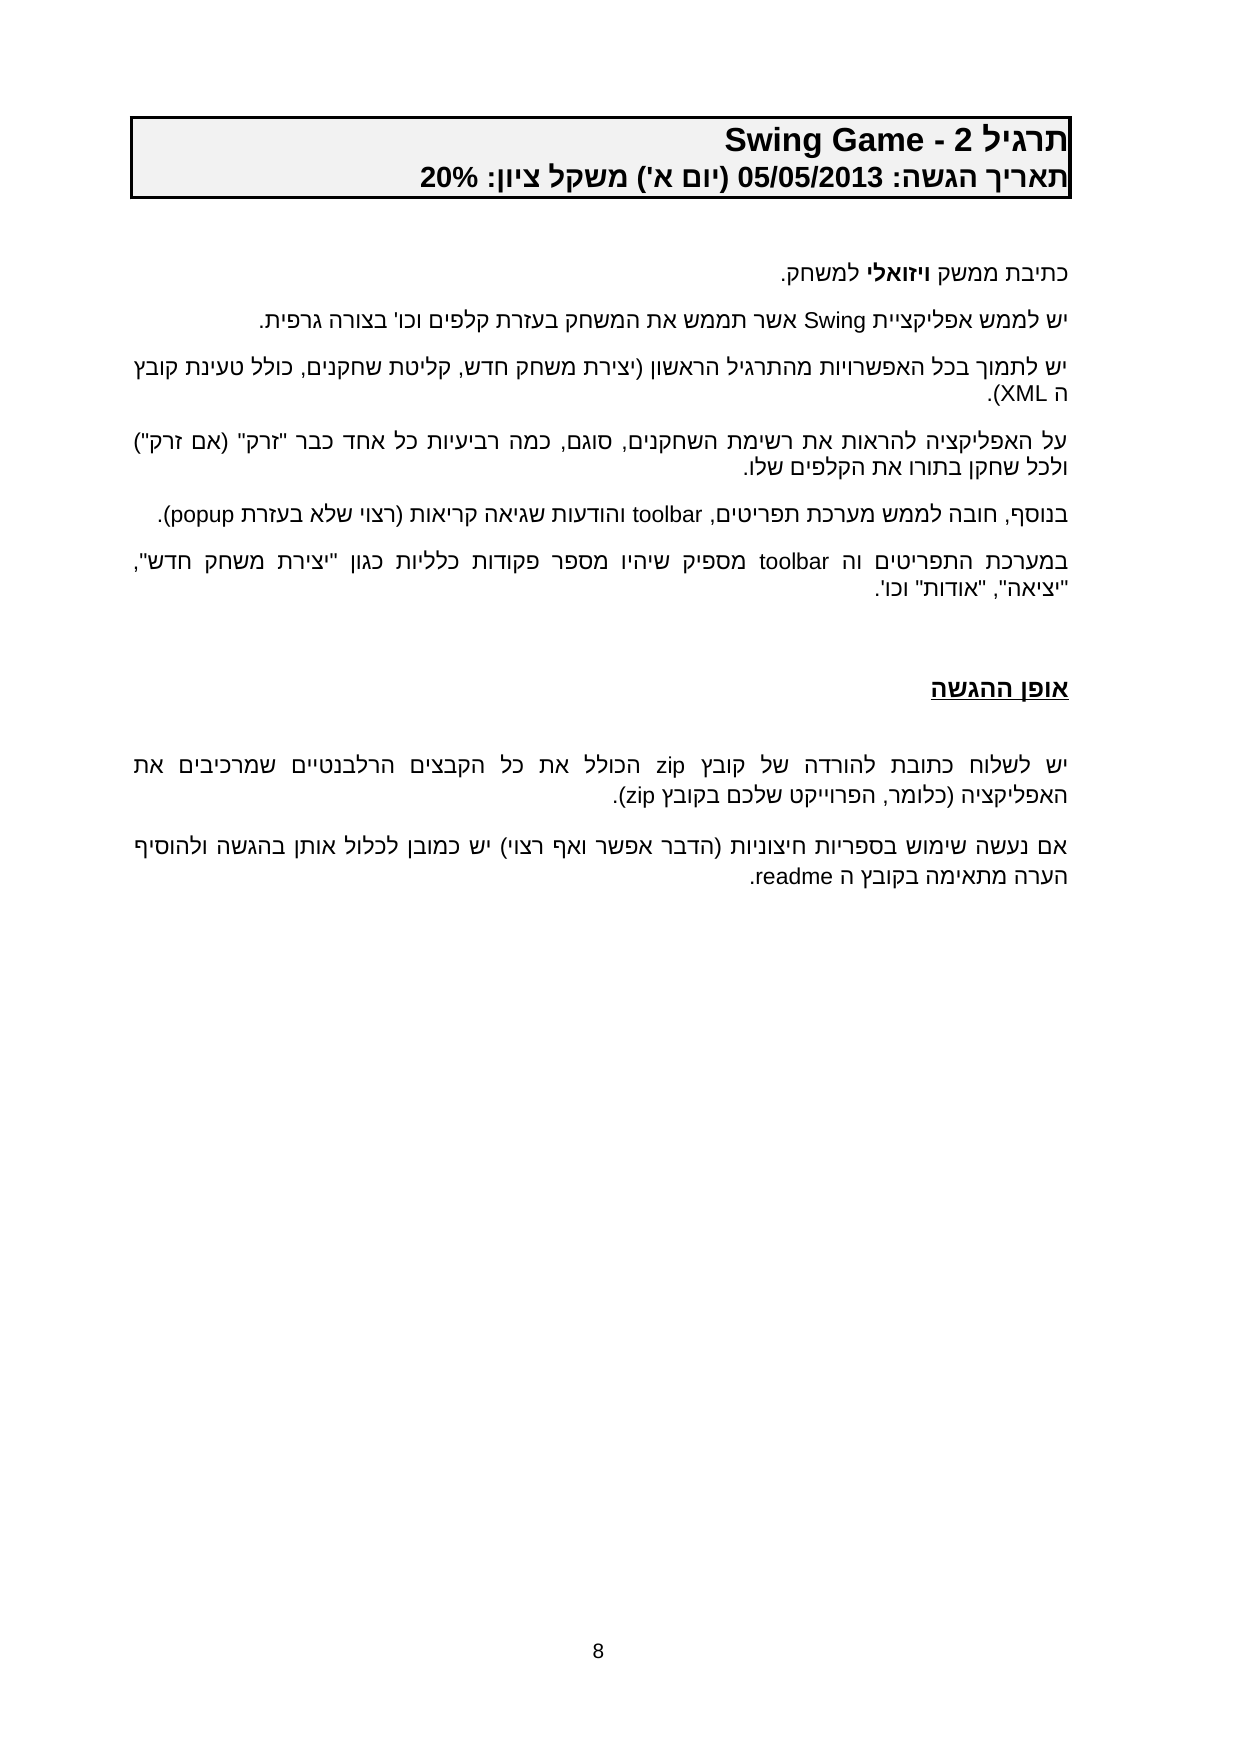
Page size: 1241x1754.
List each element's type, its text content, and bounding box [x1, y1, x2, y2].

text יש לשלוח כתובת להורדה של קובץ zip הכולל את כל הקבצים הרלבנטיים שמרכיבים את האפליקציה (כלומר, הפרוייקט שלכם בקובץ zip). [133, 752, 1068, 808]
subtitle אופן ההגשה [133, 669, 1068, 704]
text בנוסף, חובה לממש מערכת תפריטים, toolbar והודעות שגיאה קריאות (רצוי שלא בעזרת popup). [133, 501, 1068, 527]
text אם נעשה שימוש בספריות חיצוניות (הדבר אפשר ואף רצוי) יש כמובן לכלול אותן בהגשה ולהוסיף הערה מתאימה בקובץ ה readme. [133, 833, 1068, 889]
text במערכת התפריטים וה toolbar מספיק שיהיו מספר פקודות כלליות כגון "יצירת משחק חדש", "יציאה", "אודות" וכו'. [133, 548, 1068, 601]
text כתיבת ממשק ויזואלי למשחק. [133, 260, 1068, 286]
text יש לתמוך בכל האפשרויות מהתרגיל הראשון (יצירת משחק חדש, קליטת שחקנים, כולל טעינת קובץ ה XML). [133, 354, 1068, 407]
text על האפליקציה להראות את רשימת השחקנים, סוגם, כמה רביעיות כל אחד כבר "זרק" (אם זרק") ולכל שחקן בתורו את הקלפים שלו. [133, 428, 1068, 480]
subtitle תרגיל 2 - Swing Game תאריך הגשה: 05/05/2013 (יום א') משקל ציון: 20% [133, 119, 1068, 196]
text יש לממש אפליקציית Swing אשר תממש את המשחק בעזרת קלפים וכו' בצורה גרפית. [133, 307, 1068, 333]
